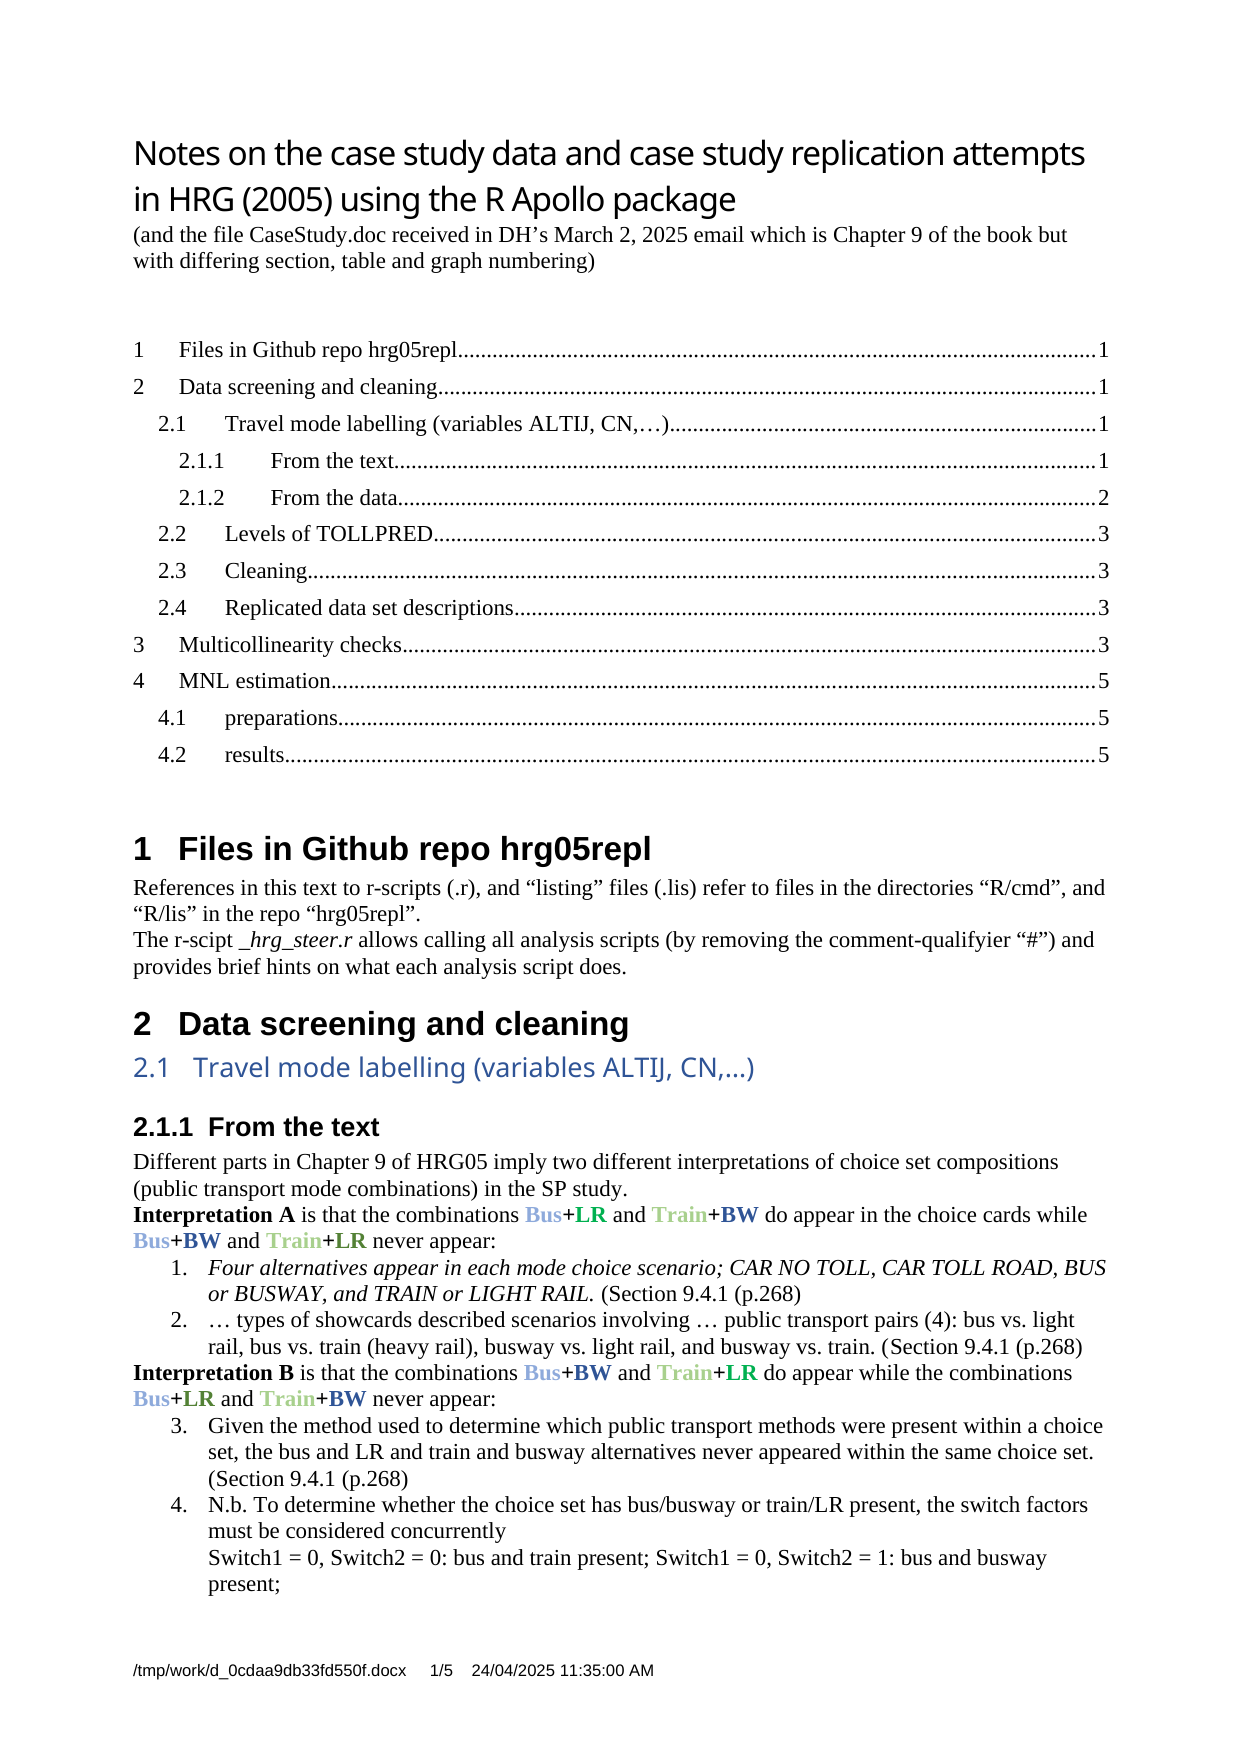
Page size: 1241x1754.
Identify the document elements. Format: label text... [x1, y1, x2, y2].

text Different parts in Chapter 9 of HRG05 imply two different interpretations of choice set compositions (public transport mode combinations) in the SP study. [133, 1148, 1110, 1201]
text 2.1 Travel mode labelling (variables ALTIJ, CN,…) 1 [158, 410, 1110, 436]
title Notes on the case study data and case study replication attempts in HRG (2005) using the R Apollo package [133, 130, 1110, 221]
text 2.1.1 From the text 1 [179, 447, 1110, 473]
subtitle Travel mode labelling (variables ALTIJ, CN,…) [133, 1049, 1110, 1086]
text 2.4 Replicated data set descriptions 3 [158, 594, 1110, 620]
text 2.2 Levels of TOLLPRED 3 [158, 520, 1110, 547]
subtitle Files in Github repo hrg05repl [133, 829, 1110, 868]
list Given the method used to determine which public transport methods were present within a choice set, the bus and LR and train and busway alternatives never appeared within the same choice set. (Section 9.4.1 (p.268) [170, 1412, 1110, 1491]
text The r-scipt _hrg_steer.r allows calling all analysis scripts (by removing the comment-qualifyier “#”) and provides brief hints on what each analysis script does. [133, 927, 1110, 979]
text 4.1 preparations 5 [158, 704, 1110, 731]
text 1 Files in Github repo hrg05repl 1 [133, 337, 1110, 363]
text 2.1.2 From the data 2 [179, 484, 1110, 510]
text 3 Multicollinearity checks 3 [133, 631, 1110, 657]
text 2 Data screening and cleaning 1 [133, 373, 1110, 400]
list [170, 1491, 1110, 1596]
text Interpretation B is that the combinations Bus+BW and Train+LR do appear while the combinations Bus+LR and Train+BW never appear: [133, 1359, 1110, 1412]
text Interpretation A is that the combinations Bus+LR and Train+BW do appear in the choice cards while Bus+BW and Train+LR never appear: [133, 1201, 1110, 1254]
text 2.3 Cleaning 3 [158, 557, 1110, 583]
subtitle From the text [133, 1111, 1110, 1142]
list … types of showcards described scenarios involving … public transport pairs (4): bus vs. light rail, bus vs. train (heavy rail), busway vs. light rail, and busway vs. train. (Section 9.4.1 (p.268) [170, 1306, 1110, 1359]
text References in this text to r-scripts (.r), and “listing” files (.lis) refer to files in the directories “R/cmd”, and “R/lis” in the repo “hrg05repl”. [133, 874, 1110, 927]
text (and the file CaseStudy.doc received in DH’s March 2, 2025 email which is Chapter 9 of the book but with differing section, table and graph numbering) [133, 221, 1110, 273]
text 4.2 results 5 [158, 741, 1110, 767]
subtitle Data screening and cleaning [133, 1004, 1110, 1043]
list Four alternatives appear in each mode choice scenario; CAR NO TOLL, CAR TOLL ROAD, BUS or BUSWAY, and TRAIN or LIGHT RAIL. (Section 9.4.1 (p.268) [170, 1254, 1110, 1306]
text 4 MNL estimation 5 [133, 667, 1110, 694]
